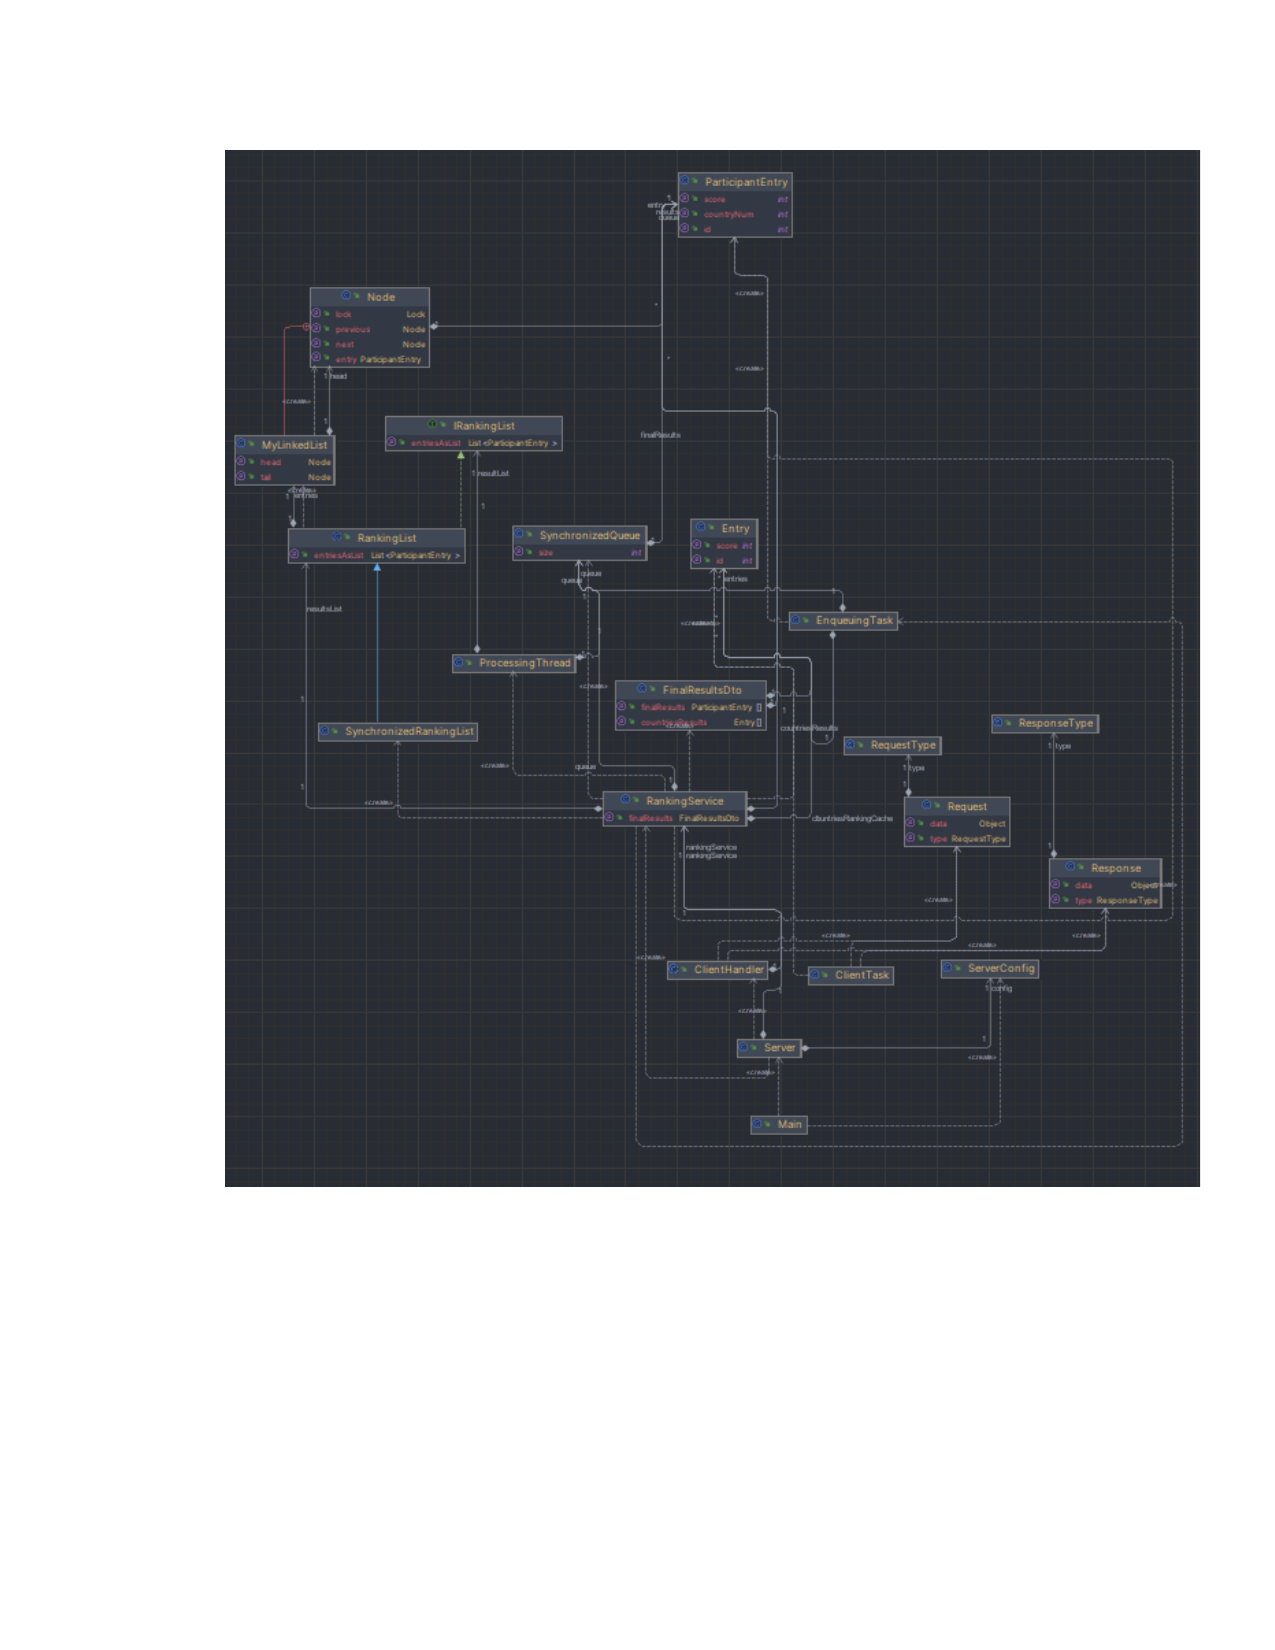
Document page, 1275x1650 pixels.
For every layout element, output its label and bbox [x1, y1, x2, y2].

picture [225, 150, 1200, 1187]
